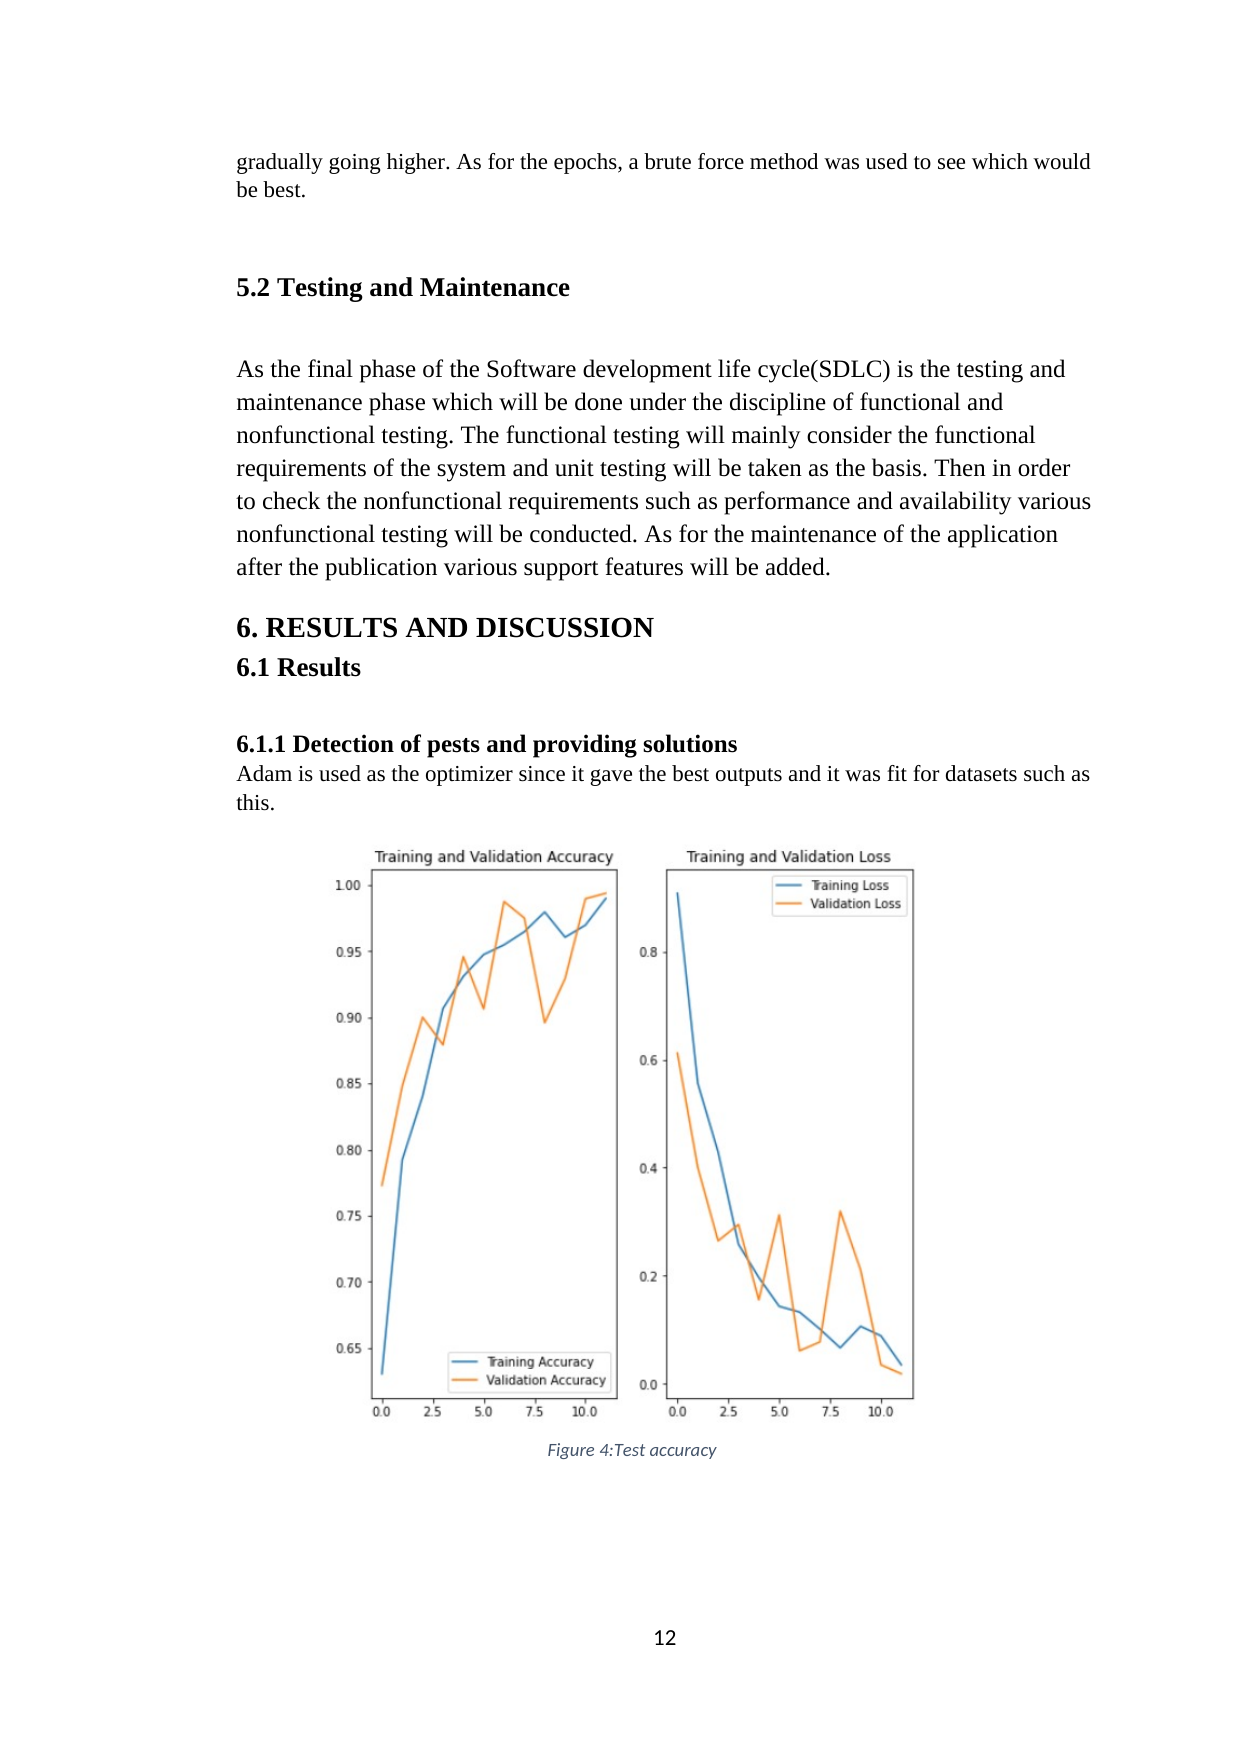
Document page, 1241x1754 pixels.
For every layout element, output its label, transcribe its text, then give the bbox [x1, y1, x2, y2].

subtitle 6.1.1 Detection of pests and providing solutions [236, 729, 1092, 758]
text As the final phase of the Software development life cycle(SDLC) is the testing and maintenance phase which will be done under the discipline of functional and nonfunctional testing. The functional testing will mainly consider the functional requirements of the system and unit testing will be taken as the basis. Then in order to check the nonfunctional requirements such as performance and availability various nonfunctional testing will be conducted. As for the maintenance of the application after the publication various support features will be added. [236, 354, 1092, 581]
subtitle 6.1 Results [236, 651, 1092, 682]
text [236, 148, 1092, 202]
picture [323, 836, 943, 1430]
text Adam is used as the optimizer since it gave the best outputs and it was fit for datasets such as this. [236, 760, 1092, 815]
subtitle 6. RESULTS AND DISCUSSION [236, 610, 1092, 644]
subtitle 5.2 Testing and Maintenance [236, 271, 1092, 302]
